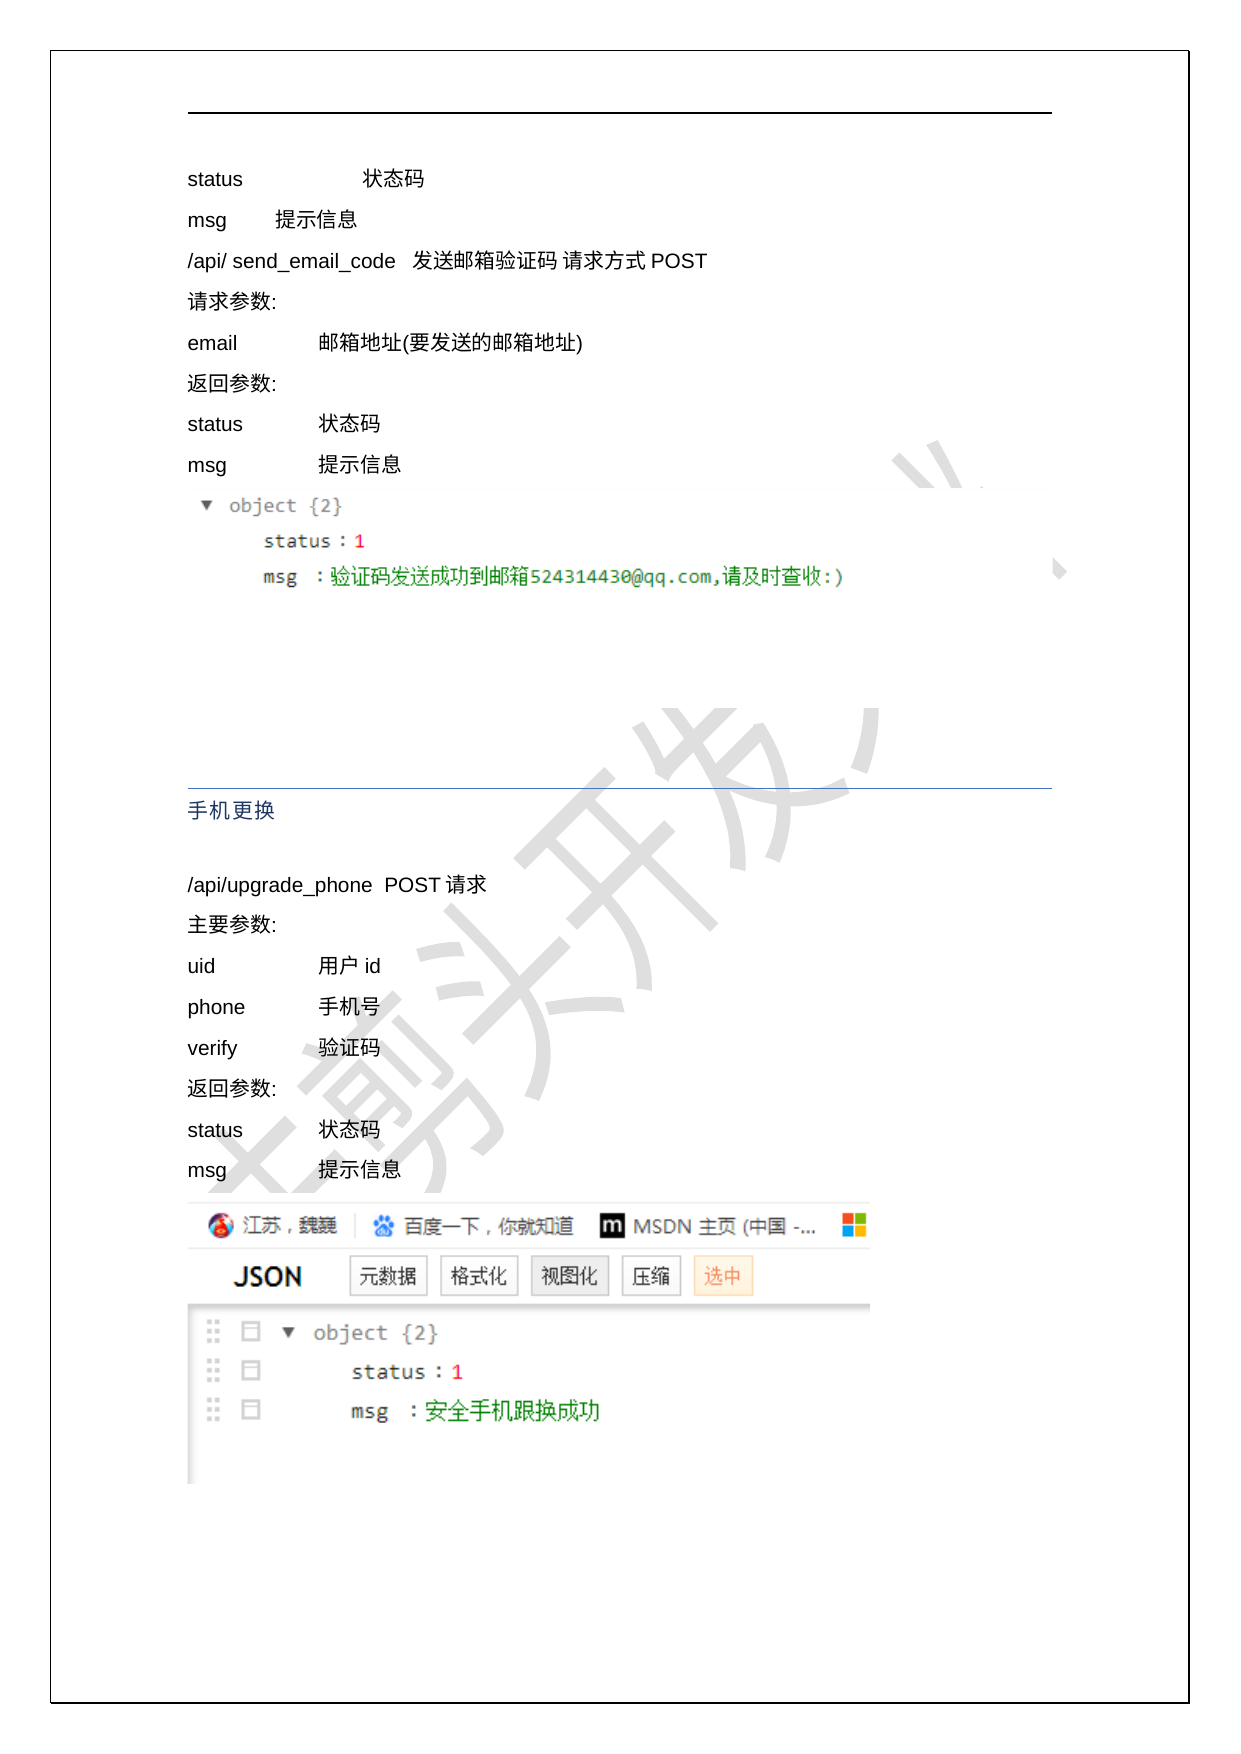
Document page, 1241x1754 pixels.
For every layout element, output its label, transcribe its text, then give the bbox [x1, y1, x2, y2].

text /api/upgrade_phone POST请求 [187, 867, 1052, 899]
text uid 用户id [187, 948, 1052, 981]
text status 状态码 [187, 1112, 1052, 1144]
text /api/ send_email_code 发送邮箱验证码 请求方式 POST [187, 243, 1052, 276]
text email 邮箱地址(要发送的邮箱地址) [187, 325, 1052, 357]
subtitle 手机更换 [187, 789, 1052, 826]
picture [187, 488, 1053, 708]
text phone 手机号 [187, 989, 1052, 1022]
picture [187, 1193, 871, 1484]
text status 状态码 [187, 161, 1052, 194]
text 主要参数: [187, 908, 1052, 940]
text 返回参数: [187, 366, 1052, 398]
text 返回参数: [187, 1071, 1052, 1103]
text msg 提示信息 [187, 1153, 1052, 1185]
text verify 验证码 [187, 1030, 1052, 1063]
text msg 提示信息 [187, 202, 1052, 235]
text status 状态码 [187, 406, 1052, 439]
text 请求参数: [187, 284, 1052, 316]
text msg 提示信息 [187, 447, 1052, 480]
